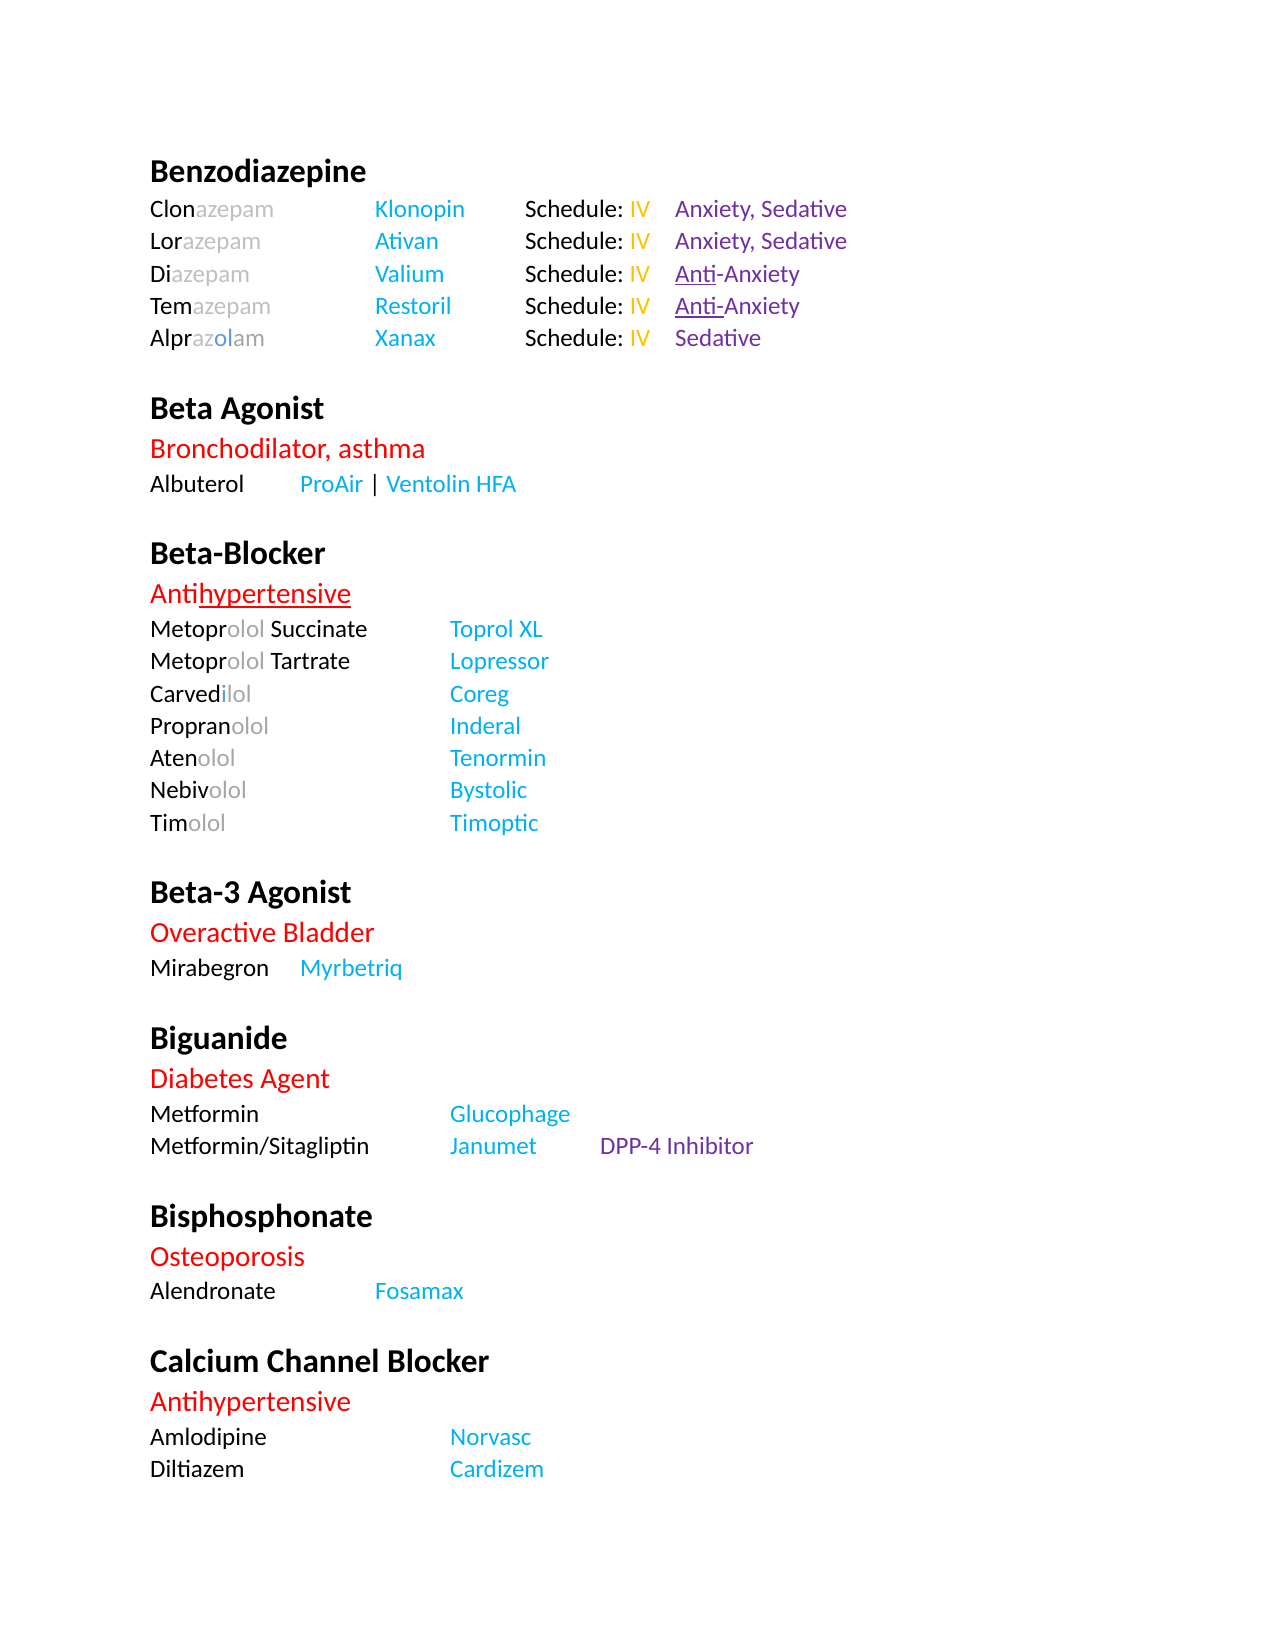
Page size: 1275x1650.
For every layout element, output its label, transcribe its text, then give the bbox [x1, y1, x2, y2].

text Mirabegron Myrbetriq [150, 952, 1125, 983]
text Antihypertensive [150, 1383, 1125, 1419]
text Alprazolam Xanax Schedule: IV Sedative [150, 322, 1125, 353]
text Temazepam Restoril Schedule: IV Anti-Anxiety [150, 290, 1125, 321]
text Nebivolol Bystolic [150, 774, 1125, 805]
text Beta Agonist [150, 387, 1125, 428]
text Carvedilol Coreg [150, 678, 1125, 708]
text Beta-3 Agonist [150, 871, 1125, 912]
text Metformin/Sitagliptin Janumet DPP-4 Inhibitor [150, 1130, 1125, 1161]
text Amlodipine Norvasc [150, 1421, 1125, 1451]
text Diltiazem Cardizem [150, 1453, 1125, 1484]
text Biguanide [150, 1017, 1125, 1058]
text Beta-Blocker [150, 532, 1125, 573]
text Atenolol Tenormin [150, 742, 1125, 773]
text Osteoporosis [150, 1238, 1125, 1273]
text Timolol Timoptic [150, 807, 1125, 837]
text Lorazepam Ativan Schedule: IV Anxiety, Sedative [150, 225, 1125, 256]
text Calcium Channel Blocker [150, 1340, 1125, 1381]
text Diabetes Agent [150, 1060, 1125, 1096]
text Metoprolol Succinate Toprol XL [150, 613, 1125, 644]
text Bronchodilator, asthma [150, 430, 1125, 466]
text Albuterol ProAir | Ventolin HFA [150, 468, 1125, 498]
text Metoprolol Tartrate Lopressor [150, 645, 1125, 676]
text Alendronate Fosamax [150, 1275, 1125, 1306]
text Bisphosphonate [150, 1194, 1125, 1235]
text Antihypertensive [150, 575, 1125, 611]
text Overactive Bladder [150, 914, 1125, 950]
text Diazepam Valium Schedule: IV Anti-Anxiety [150, 258, 1125, 288]
text Clonazepam Klonopin Schedule: IV Anxiety, Sedative [150, 193, 1125, 224]
text Benzodiazepine [150, 150, 1125, 191]
text Propranolol Inderal [150, 710, 1125, 741]
text Metformin Glucophage [150, 1098, 1125, 1128]
